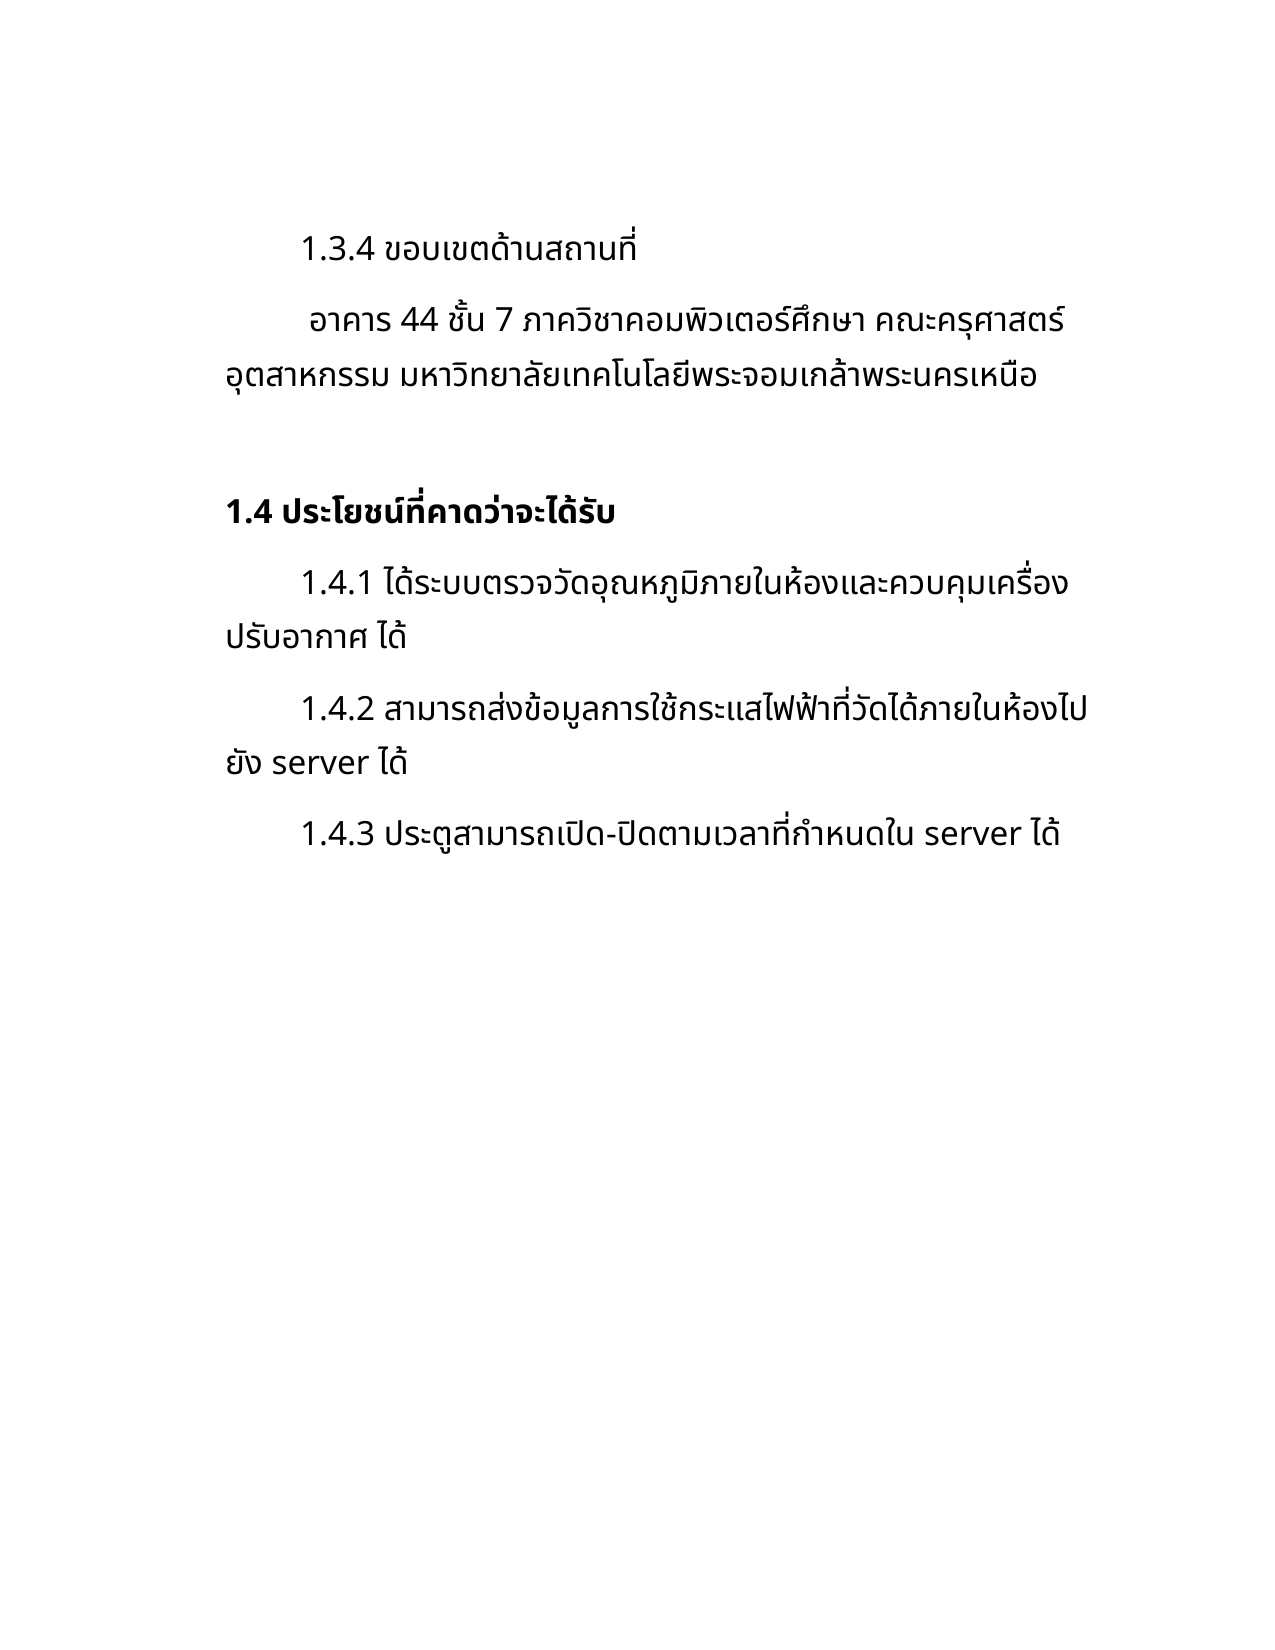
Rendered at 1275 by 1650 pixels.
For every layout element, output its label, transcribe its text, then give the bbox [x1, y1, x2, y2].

text 1.4.2 สามารถส่งข้อมูลการใช้กระแสไฟฟ้าที่วัดได้ภายในห้องไปยัง server ได้ [225, 684, 1125, 789]
text 1.4.3 ประตูสามารถเปิด-ปิดตามเวลาที่กำหนดใน server ได้ [225, 810, 1125, 861]
text 1.4 ประโยชน์ที่คาดว่าจะได้รับ [225, 487, 1125, 538]
text 1.4.1 ได้ระบบตรวจวัดอุณหภูมิภายในห้องและควบคุมเครื่องปรับอากาศ ได้ [225, 559, 1125, 664]
text อาคาร 44 ชั้น 7 ภาควิชาคอมพิวเตอร์ศึกษา คณะครุศาสตร์อุตสาหกรรม มหาวิทยาลัยเทคโนโลยีพระจอมเกล้าพระนครเหนือ [225, 296, 1125, 401]
text 1.3.4 ขอบเขตด้านสถานที่ [225, 225, 1125, 276]
